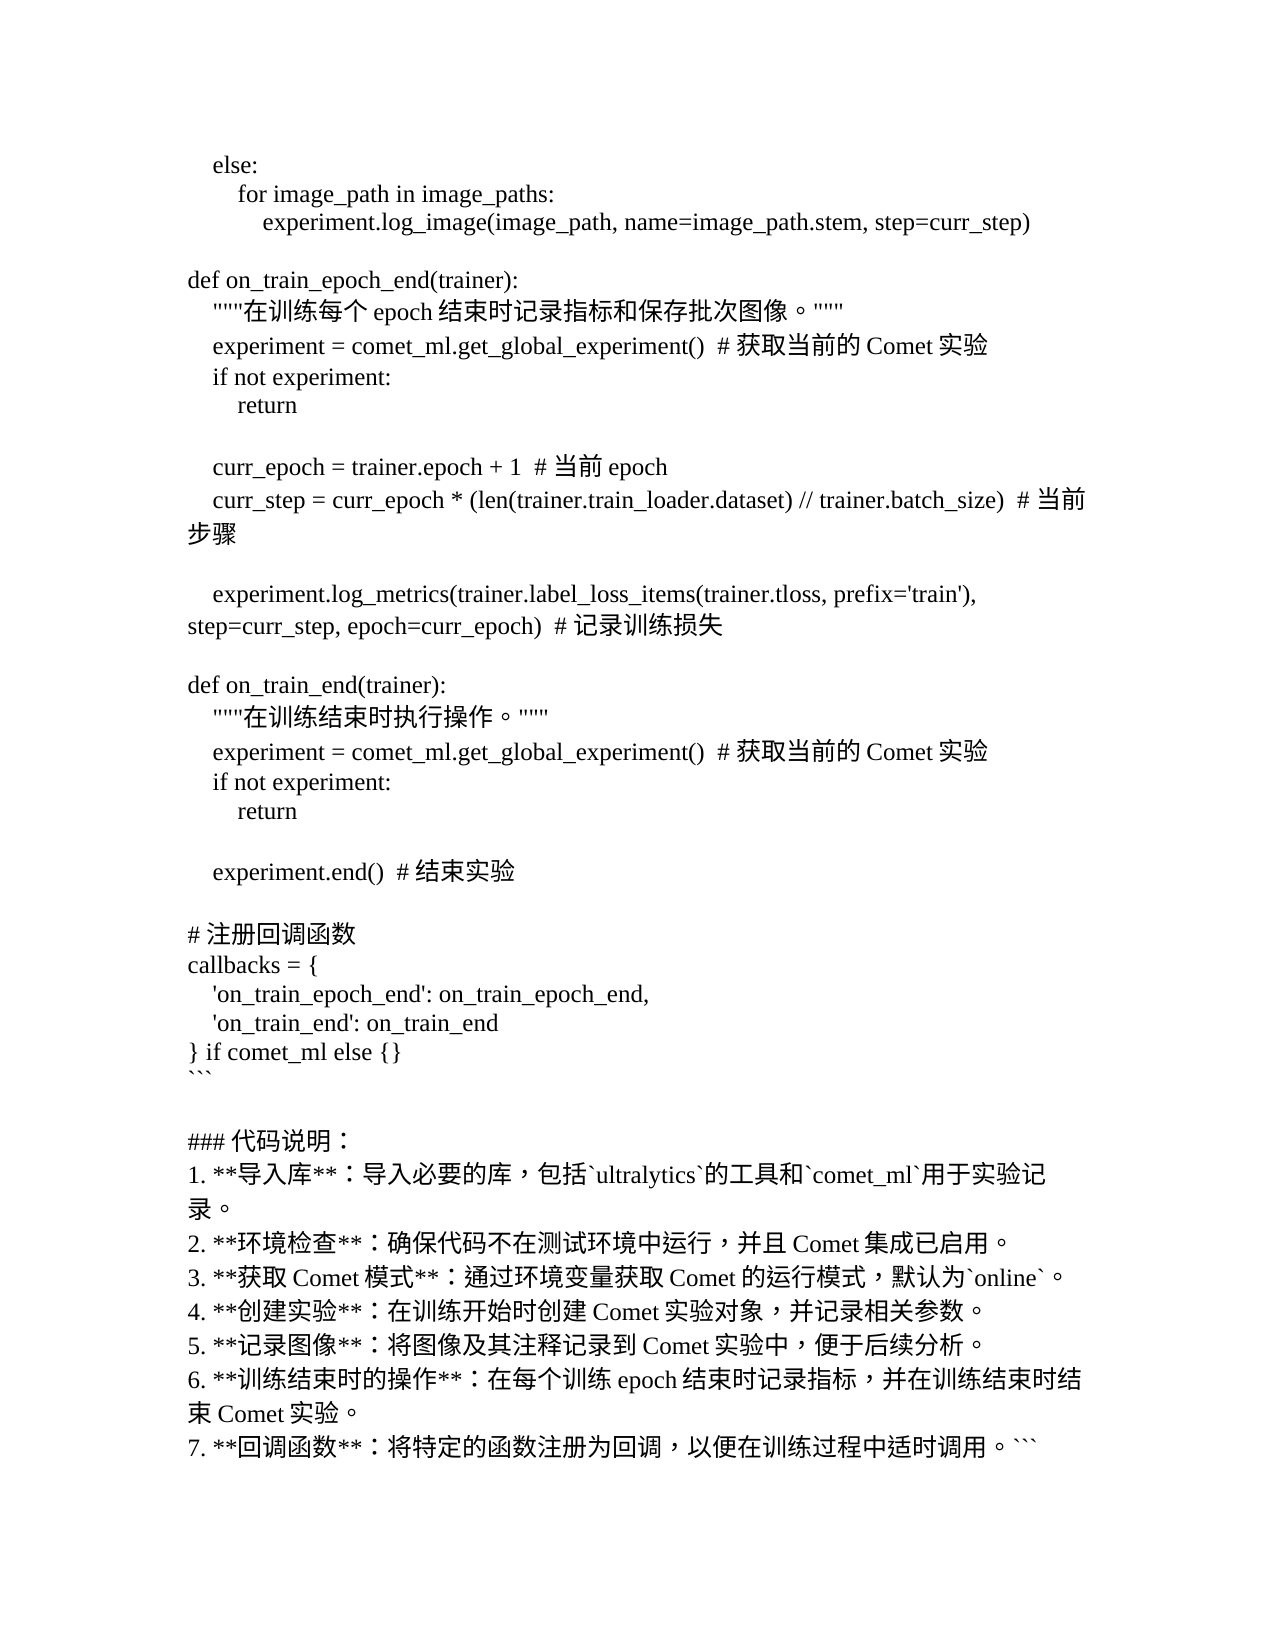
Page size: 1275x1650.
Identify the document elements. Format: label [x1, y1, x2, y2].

text [187, 150, 1087, 1464]
